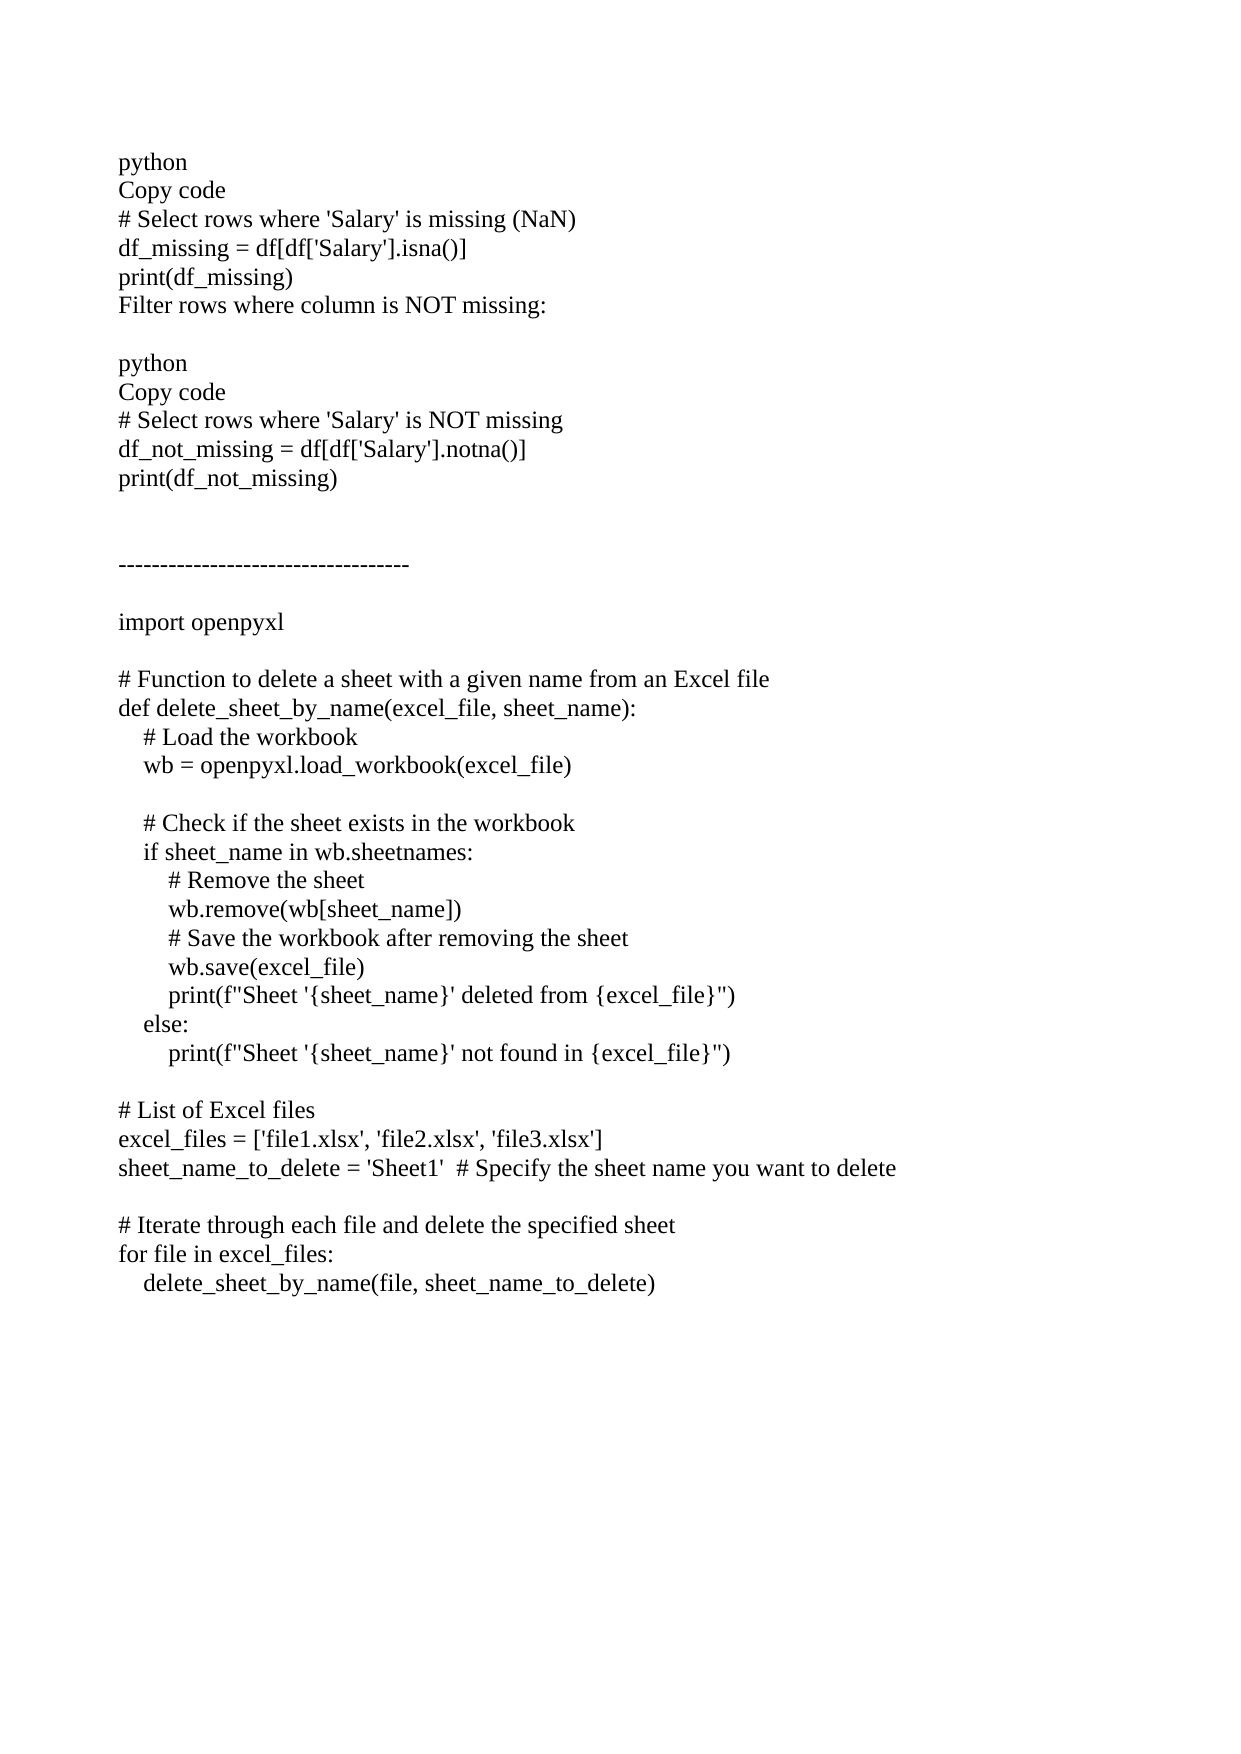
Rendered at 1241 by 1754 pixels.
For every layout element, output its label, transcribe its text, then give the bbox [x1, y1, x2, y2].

text # List of Excel files [118, 1096, 1122, 1124]
text wb.save(excel_file) [118, 952, 1122, 981]
text Copy code [118, 377, 1122, 406]
text Filter rows where column is NOT missing: [118, 291, 1122, 319]
text # Load the workbook [118, 722, 1122, 751]
text # Iterate through each file and delete the specified sheet [118, 1211, 1122, 1239]
text # Function to delete a sheet with a given name from an Excel file [118, 664, 1122, 693]
text wb = openpyxl.load_workbook(excel_file) [118, 751, 1122, 779]
text excel_files = ['file1.xlsx', 'file2.xlsx', 'file3.xlsx'] [118, 1124, 1122, 1153]
text print(df_missing) [118, 262, 1122, 291]
text print(df_not_missing) [118, 463, 1122, 492]
text if sheet_name in wb.sheetnames: [118, 837, 1122, 866]
text # Remove the sheet [118, 866, 1122, 894]
text else: [118, 1009, 1122, 1038]
text # Check if the sheet exists in the workbook [118, 808, 1122, 837]
text python [118, 147, 1122, 176]
text for file in excel_files: [118, 1239, 1122, 1268]
text wb.remove(wb[sheet_name]) [118, 894, 1122, 923]
text # Save the workbook after removing the sheet [118, 923, 1122, 952]
text import openpyxl [118, 607, 1122, 636]
text python [118, 348, 1122, 377]
text print(f"Sheet '{sheet_name}' not found in {excel_file}") [118, 1038, 1122, 1067]
text # Select rows where 'Salary' is missing (NaN) [118, 204, 1122, 233]
text sheet_name_to_delete = 'Sheet1' # Specify the sheet name you want to delete [118, 1153, 1122, 1182]
text ----------------------------------- [118, 549, 1122, 578]
text df_not_missing = df[df['Salary'].notna()] [118, 434, 1122, 463]
text def delete_sheet_by_name(excel_file, sheet_name): [118, 693, 1122, 722]
text print(f"Sheet '{sheet_name}' deleted from {excel_file}") [118, 981, 1122, 1009]
text Copy code [118, 176, 1122, 204]
text delete_sheet_by_name(file, sheet_name_to_delete) [118, 1268, 1122, 1297]
text df_missing = df[df['Salary'].isna()] [118, 233, 1122, 262]
text # Select rows where 'Salary' is NOT missing [118, 406, 1122, 434]
